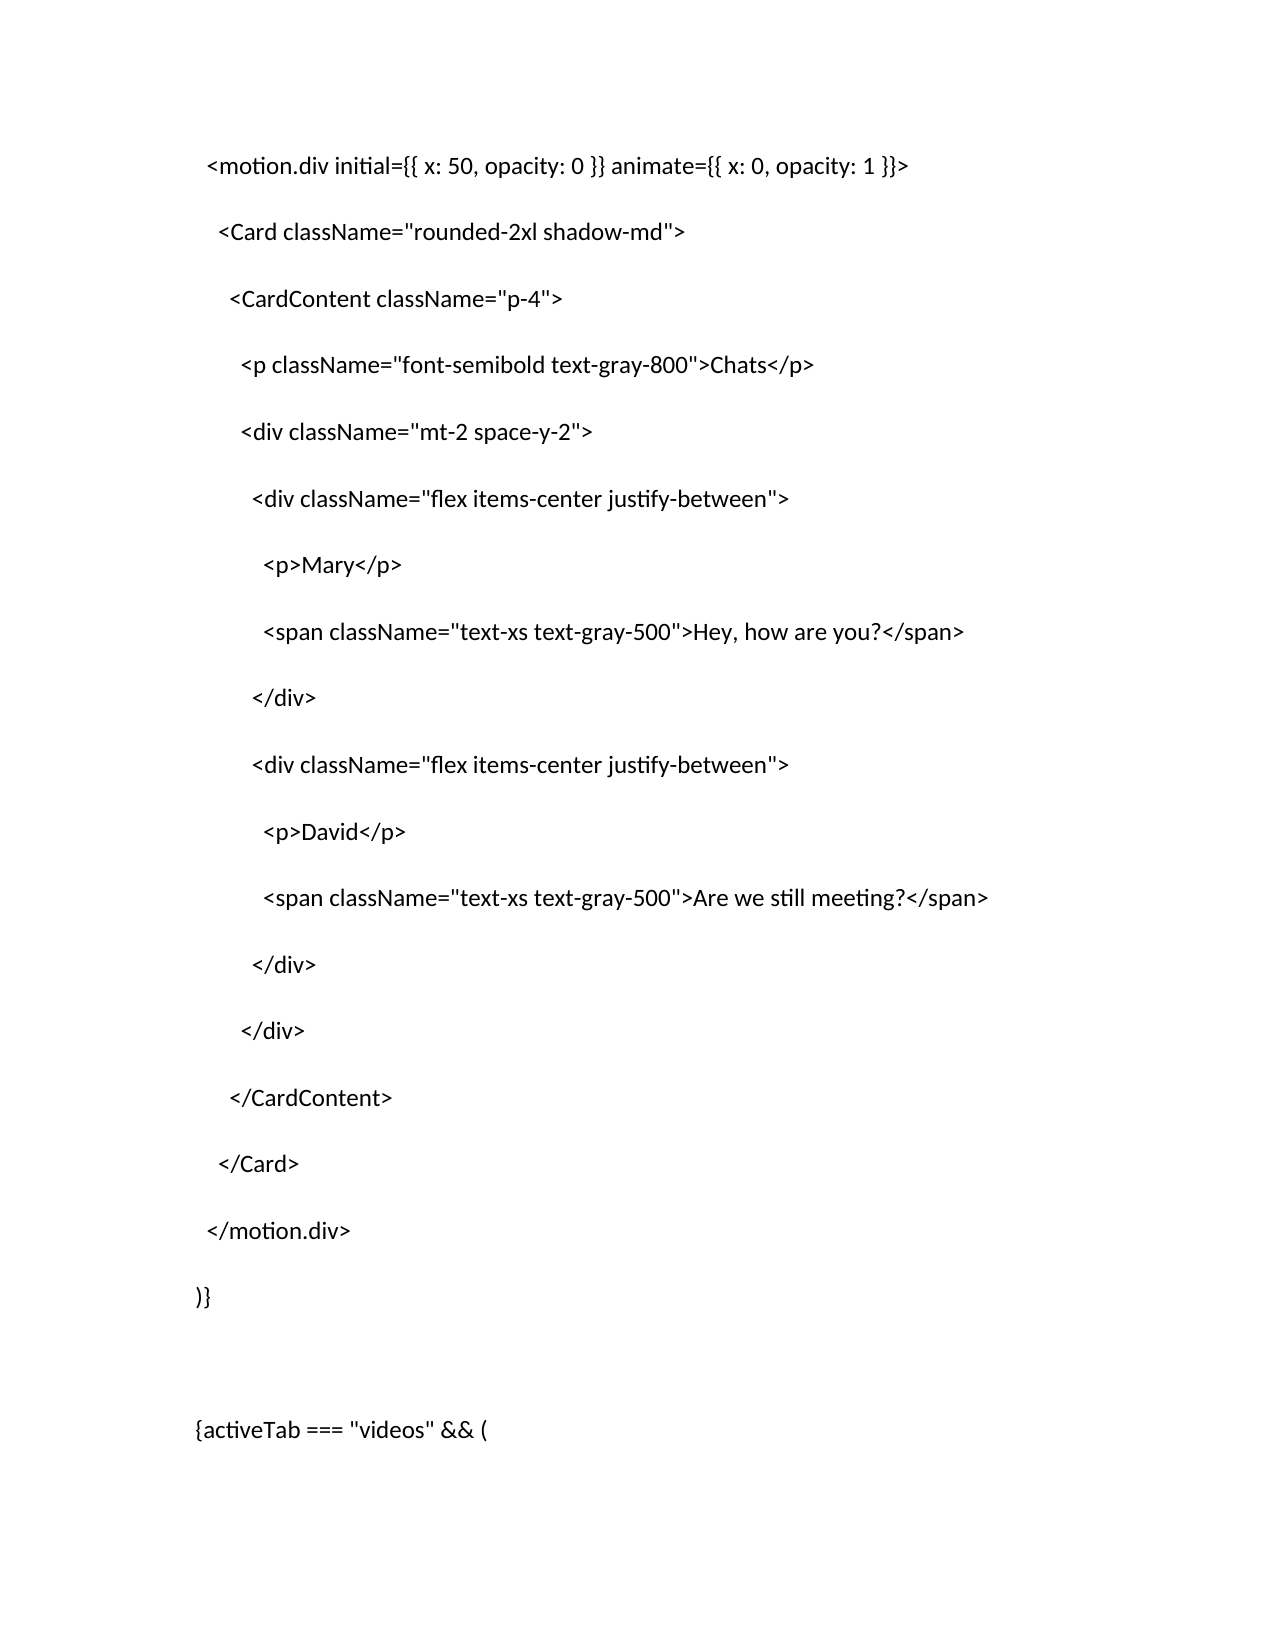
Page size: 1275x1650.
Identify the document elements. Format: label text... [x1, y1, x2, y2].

text </div> [150, 949, 1125, 979]
text <span className="text-xs text-gray-500">Hey, how are you?</span> [150, 616, 1125, 646]
text </div> [150, 682, 1125, 713]
text <div className="flex items-center justify-between"> [150, 483, 1125, 513]
text <div className="mt-2 space-y-2"> [150, 416, 1125, 447]
text <p>Mary</p> [150, 549, 1125, 580]
text </div> [150, 1015, 1125, 1046]
text )} [150, 1282, 1125, 1312]
text {activeTab === "videos" && ( [150, 1415, 1125, 1445]
text <p>David</p> [150, 816, 1125, 846]
text <CardContent className="p-4"> [150, 283, 1125, 314]
text </CardContent> [150, 1082, 1125, 1112]
text <p className="font-semibold text-gray-800">Chats</p> [150, 350, 1125, 380]
text </Card> [150, 1148, 1125, 1179]
text <Card className="rounded-2xl shadow-md"> [150, 217, 1125, 247]
text <span className="text-xs text-gray-500">Are we still meeting?</span> [150, 882, 1125, 913]
text </motion.div> [150, 1215, 1125, 1246]
text <motion.div initial={{ x: 50, opacity: 0 }} animate={{ x: 0, opacity: 1 }}> [150, 150, 1125, 181]
text <div className="flex items-center justify-between"> [150, 749, 1125, 779]
